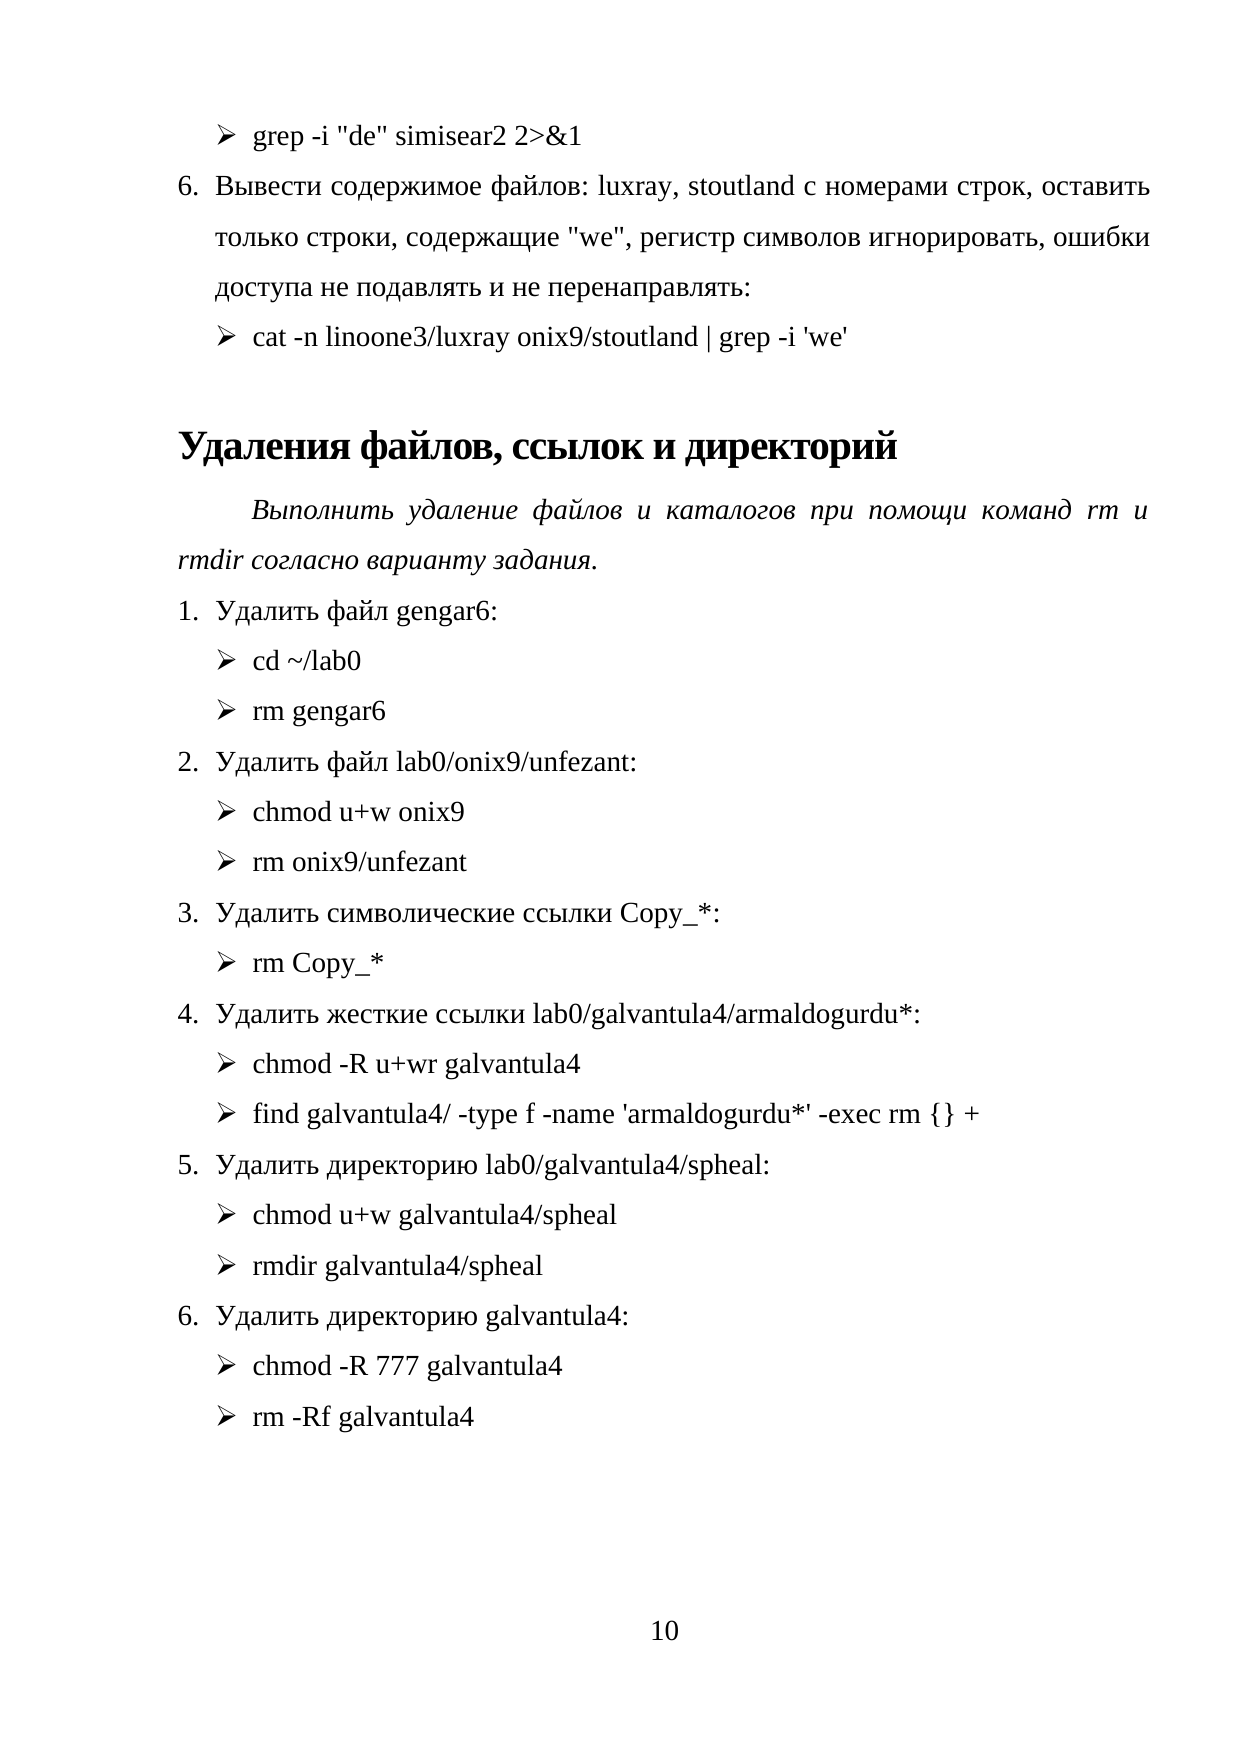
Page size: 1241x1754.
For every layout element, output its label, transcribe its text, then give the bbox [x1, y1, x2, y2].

list find galvantula4/ -type f -name 'armaldogurdu*' -exec rm {} + [215, 1096, 1152, 1130]
list chmod u+w galvantula4/spheal [215, 1197, 1152, 1231]
list cat -n linoone3/luxray onix9/stoutland | grep -i 'we' [215, 319, 1152, 353]
list rm Copy_* [215, 945, 1152, 979]
list chmod u+w onix9 [215, 794, 1152, 828]
list chmod -R u+wr galvantula4 [215, 1046, 1152, 1080]
list rm gengar6 [215, 693, 1152, 727]
list Удалить файл lab0/onix9/unfezant: [177, 744, 1152, 777]
text Выполнить удаление файлов и каталогов при помощи команд rm и rmdir согласно варианту задания. [177, 492, 1152, 576]
list cd ~/lab0 [215, 643, 1152, 677]
title Удаления файлов, ссылок и директорий [177, 420, 1152, 468]
list rm onix9/unfezant [215, 844, 1152, 878]
list Удалить жесткие ссылки lab0/galvantula4/armaldogurdu*: [177, 996, 1152, 1029]
list Удалить символические ссылки Copy_*: [177, 895, 1152, 928]
list rmdir galvantula4/spheal [215, 1248, 1152, 1281]
list rm -Rf galvantula4 [215, 1399, 1152, 1432]
list grep -i "de" simisear2 2>&1 [215, 118, 1152, 152]
list Удалить файл gengar6: [177, 593, 1152, 626]
list Вывести содержимое файлов: luxray, stoutland с номерами строк, оставить только строки, содержащие "we", регистр символов игнорировать, ошибки доступа не подавлять и не перенаправлять: [177, 168, 1152, 303]
list Удалить директорию galvantula4: [177, 1298, 1152, 1332]
list chmod -R 777 galvantula4 [215, 1348, 1152, 1382]
list Удалить директорию lab0/galvantula4/spheal: [177, 1147, 1152, 1180]
